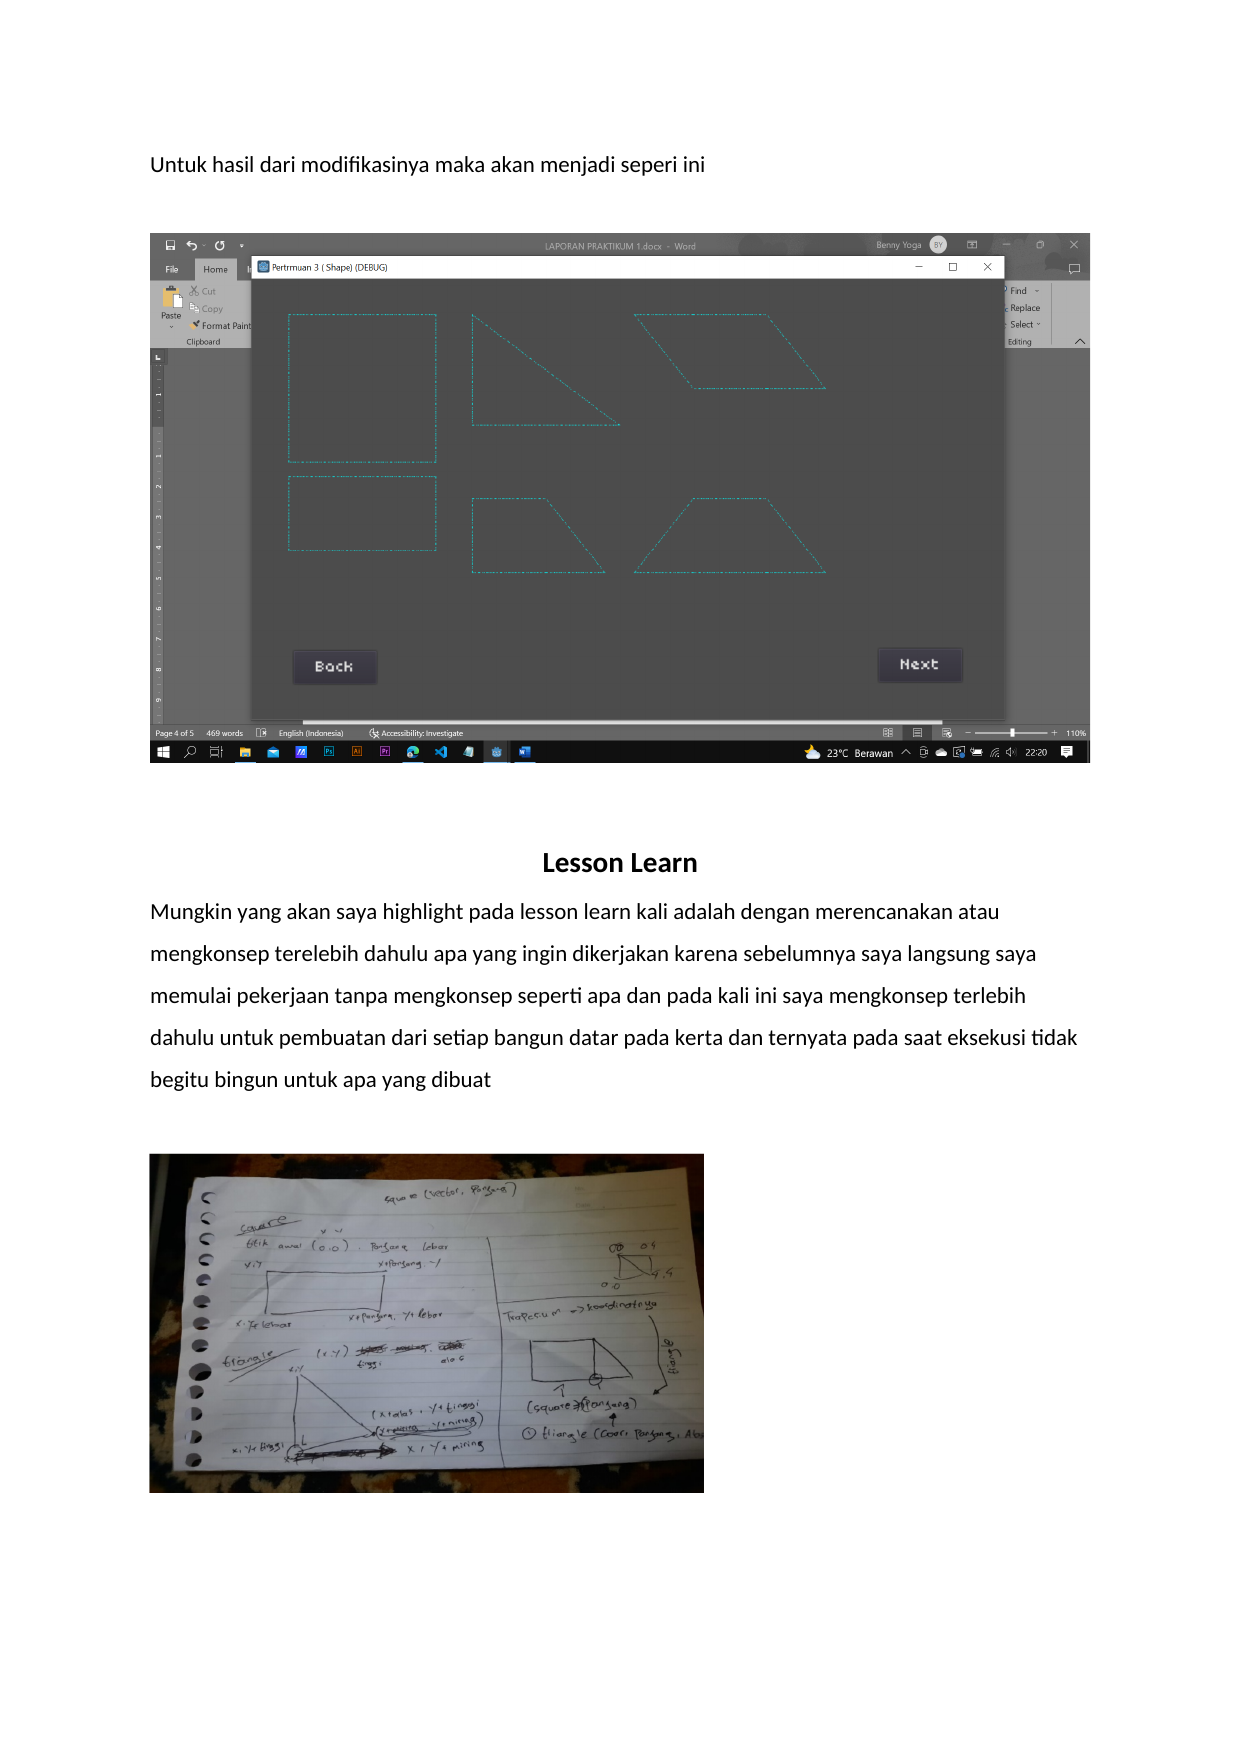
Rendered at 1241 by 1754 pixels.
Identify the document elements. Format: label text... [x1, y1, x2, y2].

text Mungkin yang akan saya highlight pada lesson learn kali adalah dengan merencanakan atau mengkonsep terelebih dahulu apa yang ingin dikerjakan karena sebelumnya saya langsung saya memulai pekerjaan tanpa mengkonsep seperti apa dan pada kali ini saya mengkonsep terlebih dahulu untuk pembuatan dari setiap bangun datar pada kerta dan ternyata pada saat eksekusi tidak begitu bingun untuk apa yang dibuat [150, 897, 1090, 1093]
picture [150, 233, 1091, 763]
subtitle Lesson Learn [150, 844, 1090, 879]
picture [150, 1154, 703, 1493]
text Untuk hasil dari modifikasinya maka akan menjadi seperi ini [150, 150, 1090, 178]
